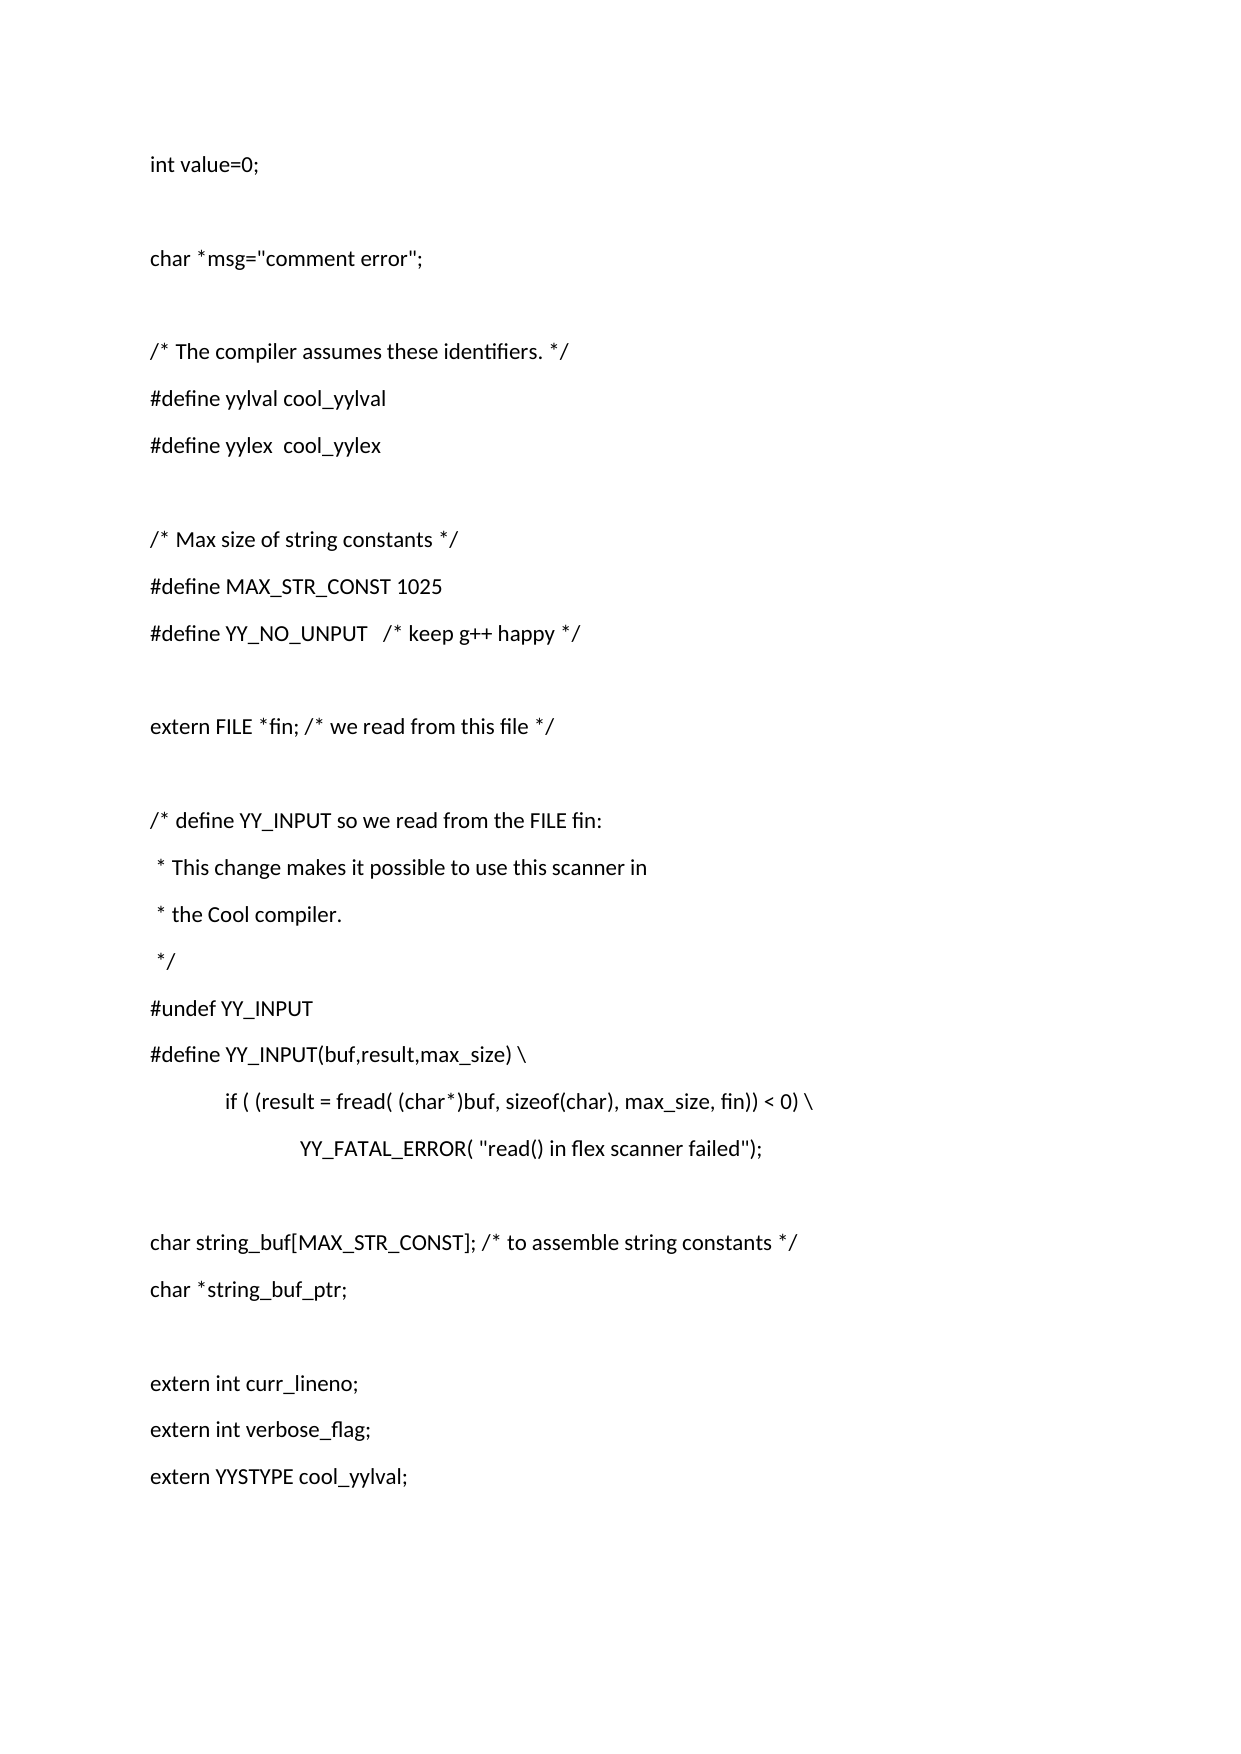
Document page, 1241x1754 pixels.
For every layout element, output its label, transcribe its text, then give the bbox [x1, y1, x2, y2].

text char *string_buf_ptr; [150, 1275, 1090, 1303]
text #undef YY_INPUT [150, 994, 1090, 1022]
text /* define YY_INPUT so we read from the FILE fin: [150, 806, 1090, 834]
text if ( (result = fread( (char*)buf, sizeof(char), max_size, fin)) < 0) \ [150, 1087, 1090, 1116]
text */ [150, 947, 1090, 975]
text char string_buf[MAX_STR_CONST]; /* to assemble string constants */ [150, 1228, 1090, 1256]
text extern int curr_lineno; [150, 1369, 1090, 1397]
text * This change makes it possible to use this scanner in [150, 853, 1090, 881]
text #define YY_INPUT(buf,result,max_size) \ [150, 1041, 1090, 1069]
text /* The compiler assumes these identifiers. */ [150, 337, 1090, 366]
text /* Max size of string constants */ [150, 525, 1090, 553]
text extern YYSTYPE cool_yylval; [150, 1462, 1090, 1491]
text char *msg="comment error"; [150, 244, 1090, 272]
text * the Cool compiler. [150, 900, 1090, 928]
text extern FILE *fin; /* we read from this file */ [150, 712, 1090, 741]
text #define MAX_STR_CONST 1025 [150, 572, 1090, 600]
text YY_FATAL_ERROR( "read() in flex scanner failed"); [150, 1134, 1090, 1162]
text #define yylval cool_yylval [150, 384, 1090, 412]
text #define YY_NO_UNPUT /* keep g++ happy */ [150, 619, 1090, 647]
text extern int verbose_flag; [150, 1416, 1090, 1444]
text #define yylex cool_yylex [150, 431, 1090, 459]
text int value=0; [150, 150, 1090, 178]
